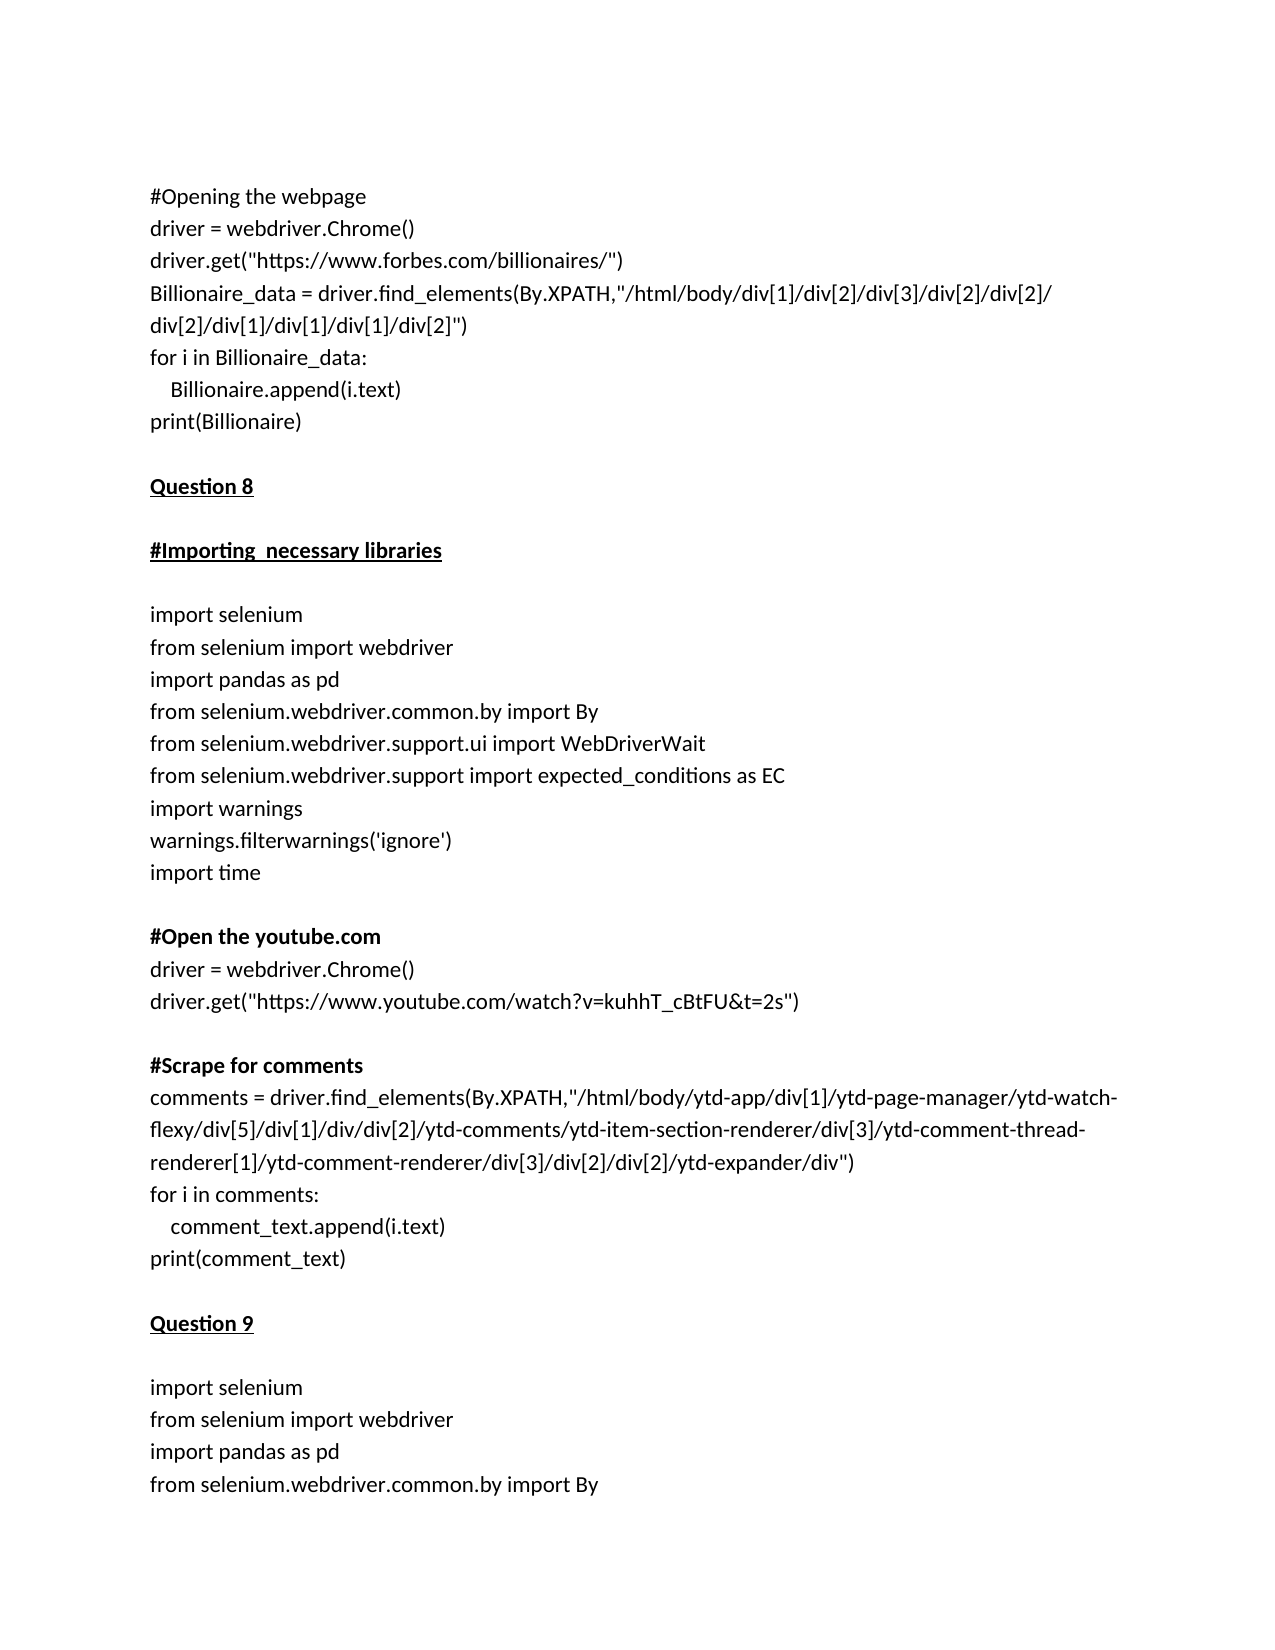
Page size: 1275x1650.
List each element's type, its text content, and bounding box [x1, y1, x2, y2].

text #Opening the webpage [150, 182, 1125, 210]
text import warnings [150, 794, 1125, 822]
text #Scrape for comments [150, 1051, 1125, 1079]
text from selenium.webdriver.common.by import By [150, 697, 1125, 725]
text driver.get("https://www.forbes.com/billionaires/") [150, 247, 1125, 274]
text import pandas as pd [150, 1437, 1125, 1466]
text import selenium [150, 601, 1125, 629]
text warnings.filterwarnings('ignore') [150, 826, 1125, 854]
text import pandas as pd [150, 665, 1125, 693]
text Billionaire.append(i.text) [150, 375, 1125, 403]
text from selenium import webdriver [150, 1405, 1125, 1433]
text print(Billionaire) [150, 407, 1125, 436]
text driver = webdriver.Chrome() [150, 214, 1125, 242]
text from selenium.webdriver.common.by import By [150, 1470, 1125, 1498]
text from selenium import webdriver [150, 633, 1125, 661]
text for i in comments: [150, 1180, 1125, 1208]
text for i in Billionaire_data: [150, 343, 1125, 371]
text print(comment_text) [150, 1244, 1125, 1272]
text driver.get("https://www.youtube.com/watch?v=kuhhT_cBtFU&t=2s") [150, 987, 1125, 1015]
text comment_text.append(i.text) [150, 1212, 1125, 1240]
text Question 9 [150, 1309, 1125, 1337]
text from selenium.webdriver.support import expected_conditions as EC [150, 762, 1125, 789]
text Question 8 [150, 472, 1125, 500]
text import selenium [150, 1373, 1125, 1401]
text #Open the youtube.com [150, 922, 1125, 951]
text from selenium.webdriver.support.ui import WebDriverWait [150, 729, 1125, 757]
text #Importing necessary libraries [150, 536, 1125, 564]
text import time [150, 858, 1125, 886]
text Billionaire_data = driver.find_elements(By.XPATH,"/html/body/div[1]/div[2]/div[3]/div[2]/div[2]/div[2]/div[1]/div[1]/div[1]/div[2]") [150, 279, 1125, 339]
text comments = driver.find_elements(By.XPATH,"/html/body/ytd-app/div[1]/ytd-page-manager/ytd-watch-flexy/div[5]/div[1]/div/div[2]/ytd-comments/ytd-item-section-renderer/div[3]/ytd-comment-thread-renderer[1]/ytd-comment-renderer/div[3]/div[2]/div[2]/ytd-expander/div") [150, 1083, 1125, 1176]
text driver = webdriver.Chrome() [150, 955, 1125, 983]
